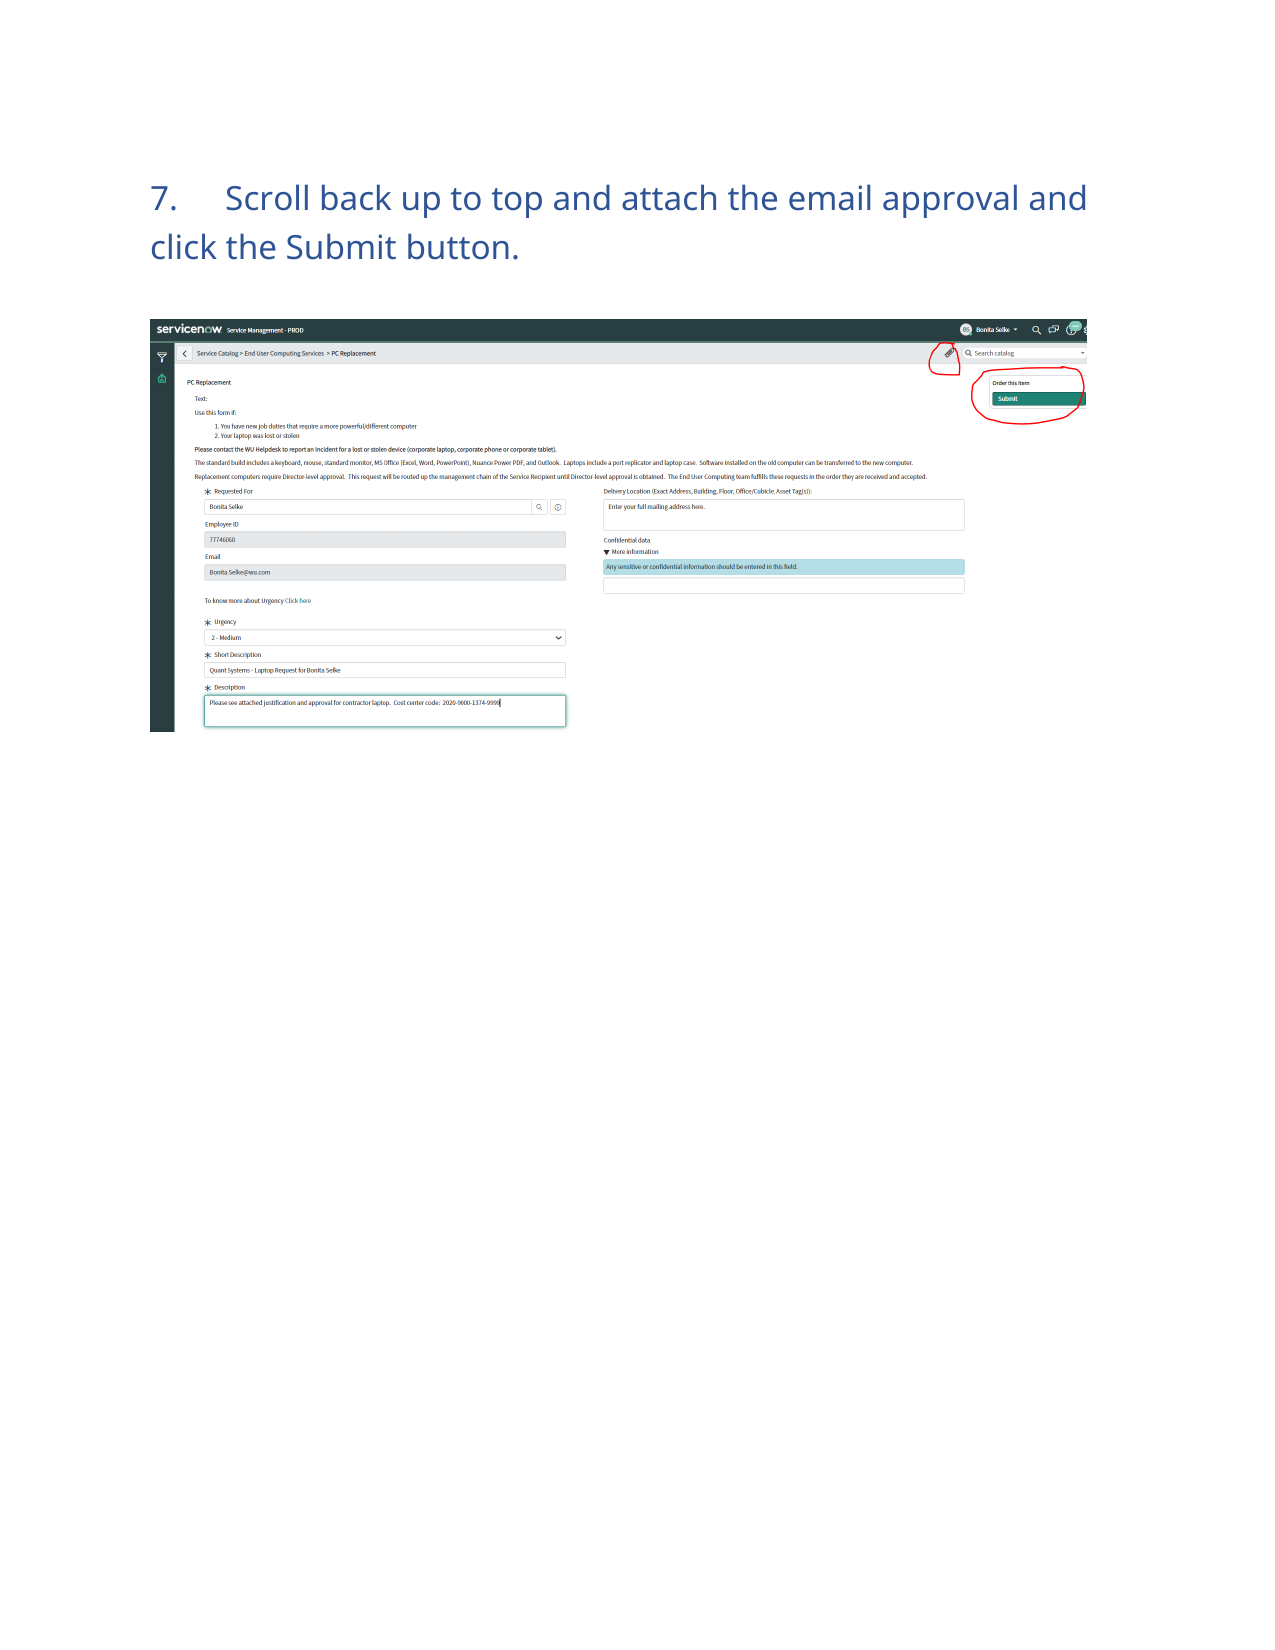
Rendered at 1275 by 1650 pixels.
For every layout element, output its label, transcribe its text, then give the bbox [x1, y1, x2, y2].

subtitle Scroll back up to top and attach the email approval and click the Submit button. [150, 175, 1125, 269]
picture [150, 319, 1087, 732]
